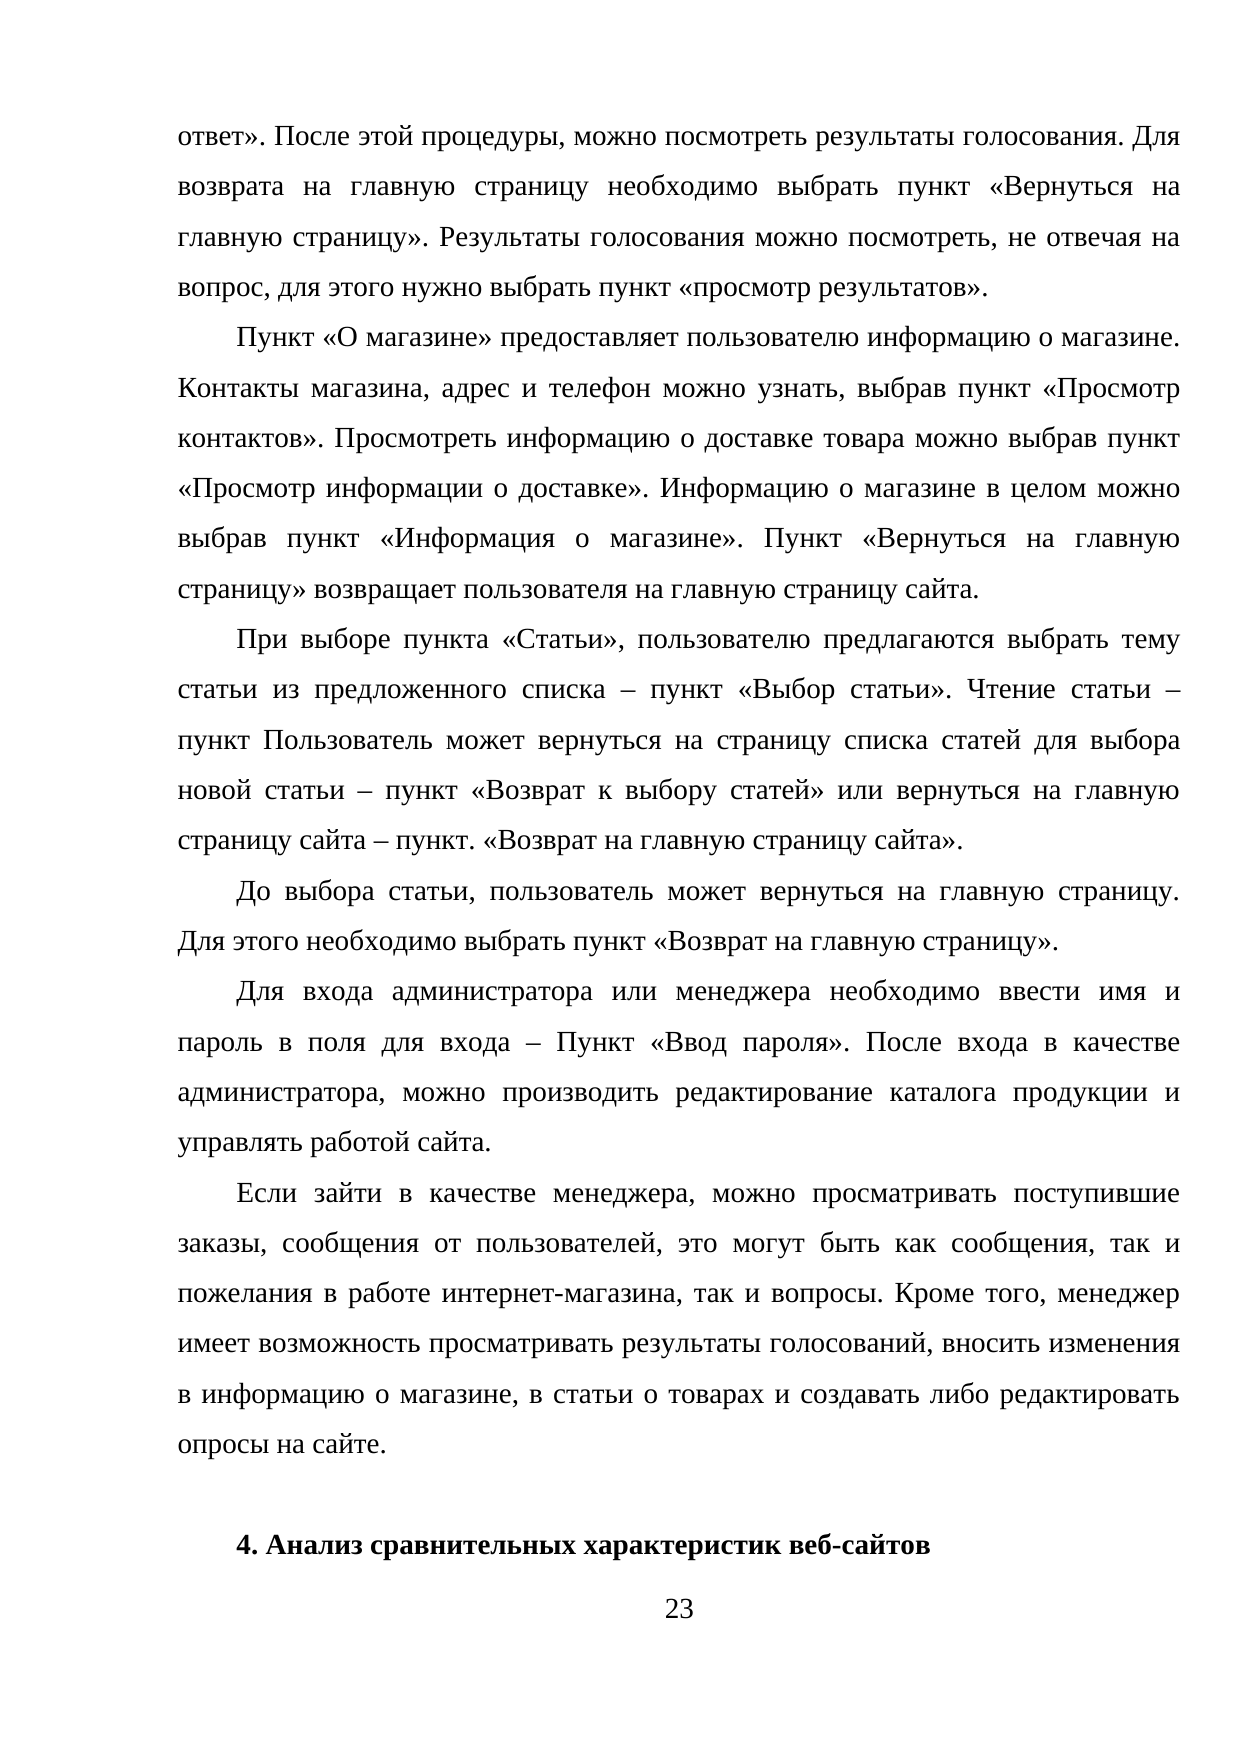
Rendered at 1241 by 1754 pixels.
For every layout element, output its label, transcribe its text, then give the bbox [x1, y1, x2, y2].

text 4. Анализ сравнительных характеристик веб-сайтов [177, 1527, 1181, 1560]
text До выбора статьи, пользователь может вернуться на главную страницу. Для этого необходимо выбрать пункт «Возврат на главную страницу». [177, 873, 1181, 957]
text При выборе пункта «Статьи», пользователю предлагаются выбрать тему статьи из предложенного списка – пункт «Выбор статьи». Чтение статьи – пункт Пользователь может вернуться на страницу списка статей для выбора новой статьи – пункт «Возврат к выбору статей» или вернуться на главную страницу сайта – пункт. «Возврат на главную страницу сайта». [177, 621, 1181, 856]
text Если зайти в качестве менеджера, можно просматривать поступившие заказы, сообщения от пользователей, это могут быть как сообщения, так и пожелания в работе интернет-магазина, так и вопросы. Кроме того, менеджер имеет возможность просматривать результаты голосований, вносить изменения в информацию о магазине, в статьи о товарах и создавать либо редактировать опросы на сайте. [177, 1175, 1181, 1460]
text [177, 118, 1181, 303]
text Для входа администратора или менеджера необходимо ввести имя и пароль в поля для входа – Пункт «Ввод пароля». После входа в качестве администратора, можно производить редактирование каталога продукции и управлять работой сайта. [177, 973, 1181, 1158]
text Пункт «О магазине» предоставляет пользователю информацию о магазине. Контакты магазина, адрес и телефон можно узнать, выбрав пункт «Просмотр контактов». Просмотреть информацию о доставке товара можно выбрав пункт «Просмотр информации о доставке». Информацию о магазине в целом можно выбрав пункт «Информация о магазине». Пункт «Вернуться на главную страницу» возвращает пользователя на главную страницу сайта. [177, 319, 1181, 604]
